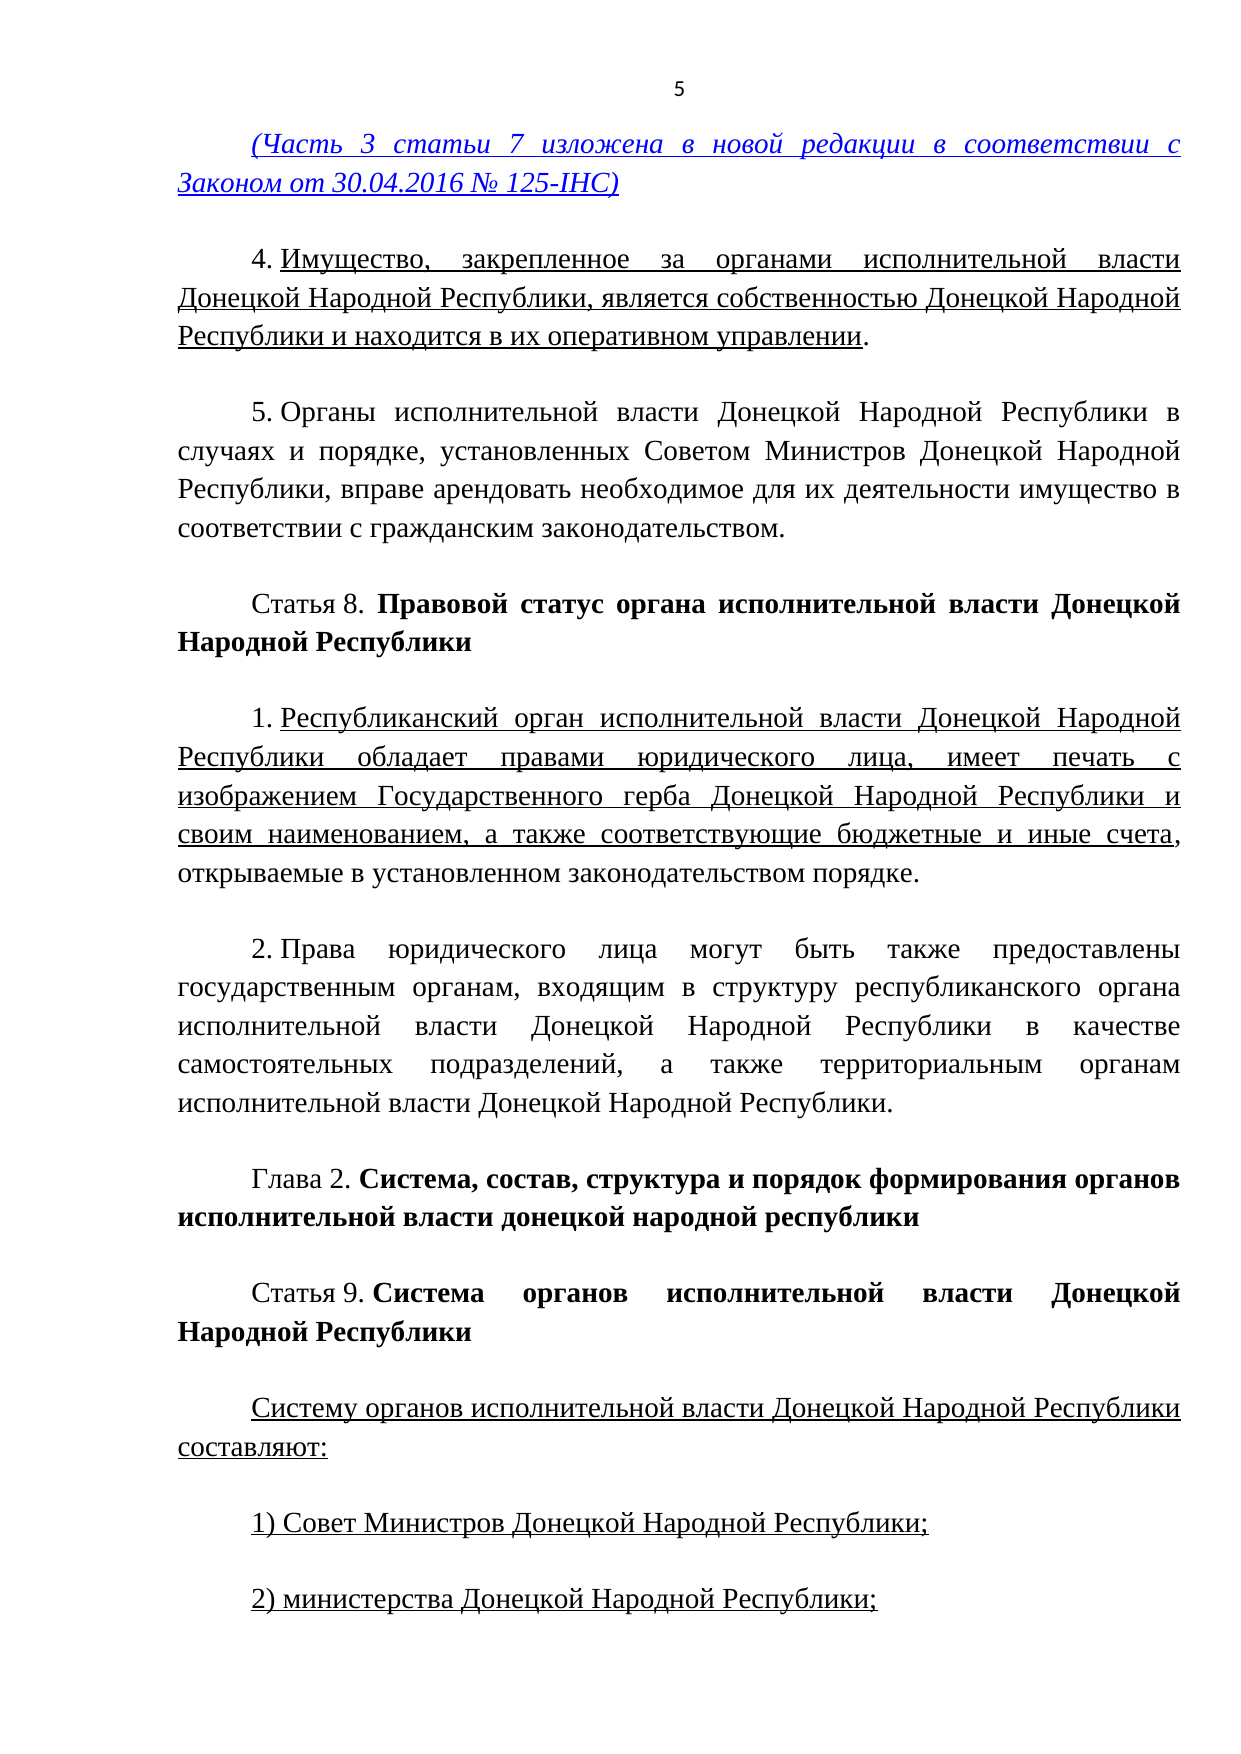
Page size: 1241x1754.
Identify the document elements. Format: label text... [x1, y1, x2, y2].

text 4. Имущество, закрепленное за органами исполнительной власти Донецкой Народной Республики, является собственностью Донецкой Народной Республики и находится в их оперативном управлении. [177, 241, 1181, 309]
text Статья 9. Система органов исполнительной власти Донецкой Народной Республики [177, 1276, 1181, 1348]
text 1) Совет Министров Донецкой Народной Республики; [177, 1505, 1181, 1538]
text 5. Органы исполнительной власти Донецкой Народной Республики в случаях и порядке, установленных Советом Министров Донецкой Народной Республики, вправе арендовать необходимое для их деятельности имущество в соответствии с гражданским законодательством. [177, 394, 1181, 543]
text Систему органов исполнительной власти Донецкой Народной Республики составляют: [177, 1390, 1181, 1462]
text Статья 8. Правовой статус органа исполнительной власти Донецкой Народной Республики [177, 586, 1181, 658]
text 1. Республиканский орган исполнительной власти Донецкой Народной Республики обладает правами юридического лица, имеет печать с изображением Государственного герба Донецкой Народной Республики и своим наименованием, а также соответствующие бюджетные и иные счета, открываемые в установленном законодательством порядке. [177, 701, 1181, 768]
text 1. Республиканский орган исполнительной власти Донецкой Народной Республики обладает правами юридического лица, имеет печать с изображением Государственного герба Донецкой Народной Республики и своим наименованием, а также соответствующие бюджетные и иные счета, открываемые в установленном законодательством порядке. [177, 808, 1181, 888]
text 1. Республиканский орган исполнительной власти Донецкой Народной Республики обладает правами юридического лица, имеет печать с изображением Государственного герба Донецкой Народной Республики и своим наименованием, а также соответствующие бюджетные и иные счета, открываемые в установленном законодательством порядке. [177, 769, 1181, 807]
text Глава 2. Система, состав, структура и порядок формирования органов исполнительной власти донецкой народной республики [177, 1161, 1181, 1233]
text 2) министерства Донецкой Народной Республики; [177, 1581, 1181, 1614]
text 2. Права юридического лица могут быть также предоставлены государственным органам, входящим в структуру республиканского органа исполнительной власти Донецкой Народной Республики в качестве самостоятельных подразделений, а также территориальным органам исполнительной власти Донецкой Народной Республики. [177, 931, 1181, 1118]
text 4. Имущество, закрепленное за органами исполнительной власти Донецкой Народной Республики, является собственностью Донецкой Народной Республики и находится в их оперативном управлении. [177, 310, 1181, 352]
text (Часть 3 статьи 7 изложена в новой редакции в соответствии с Законом от 30.04.2016 № 125-IНС) [177, 127, 1181, 199]
